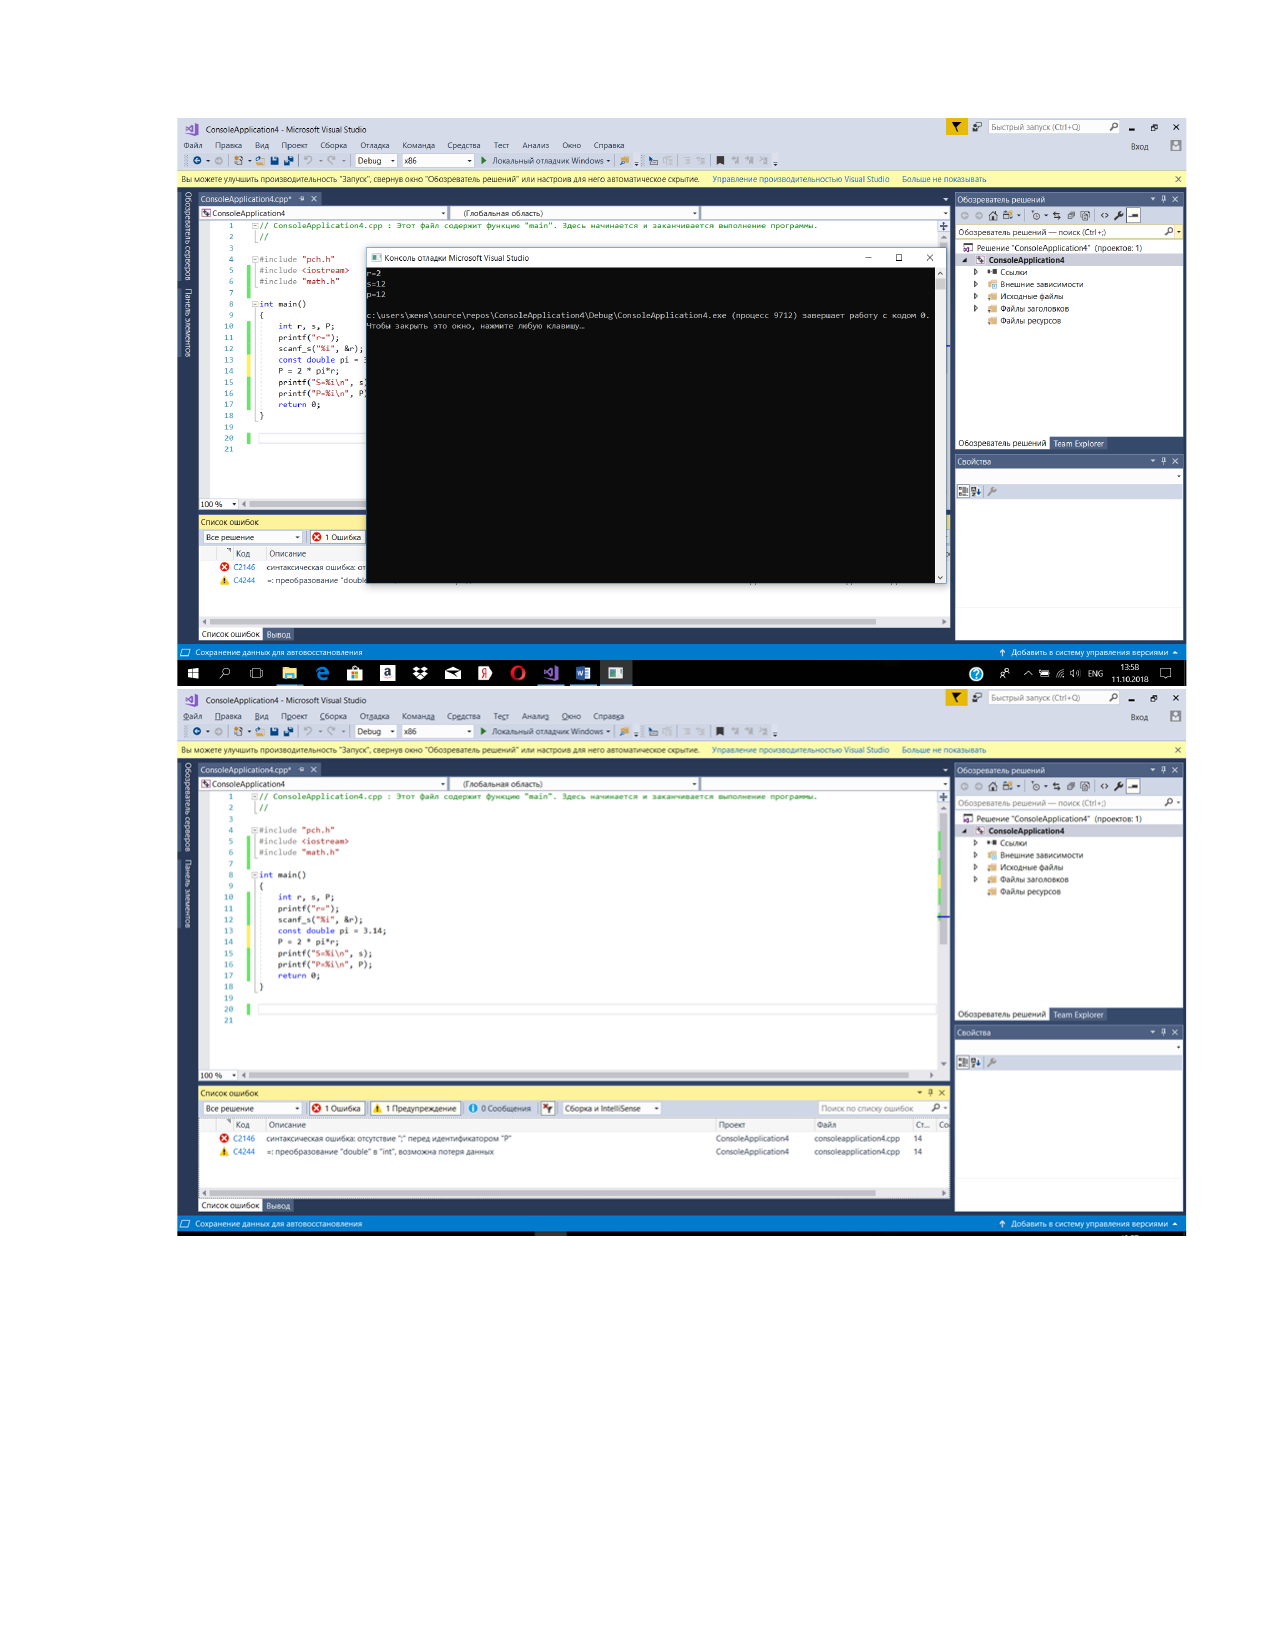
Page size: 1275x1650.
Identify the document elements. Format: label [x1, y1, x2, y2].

picture [177, 118, 1187, 686]
picture [177, 689, 1187, 1236]
